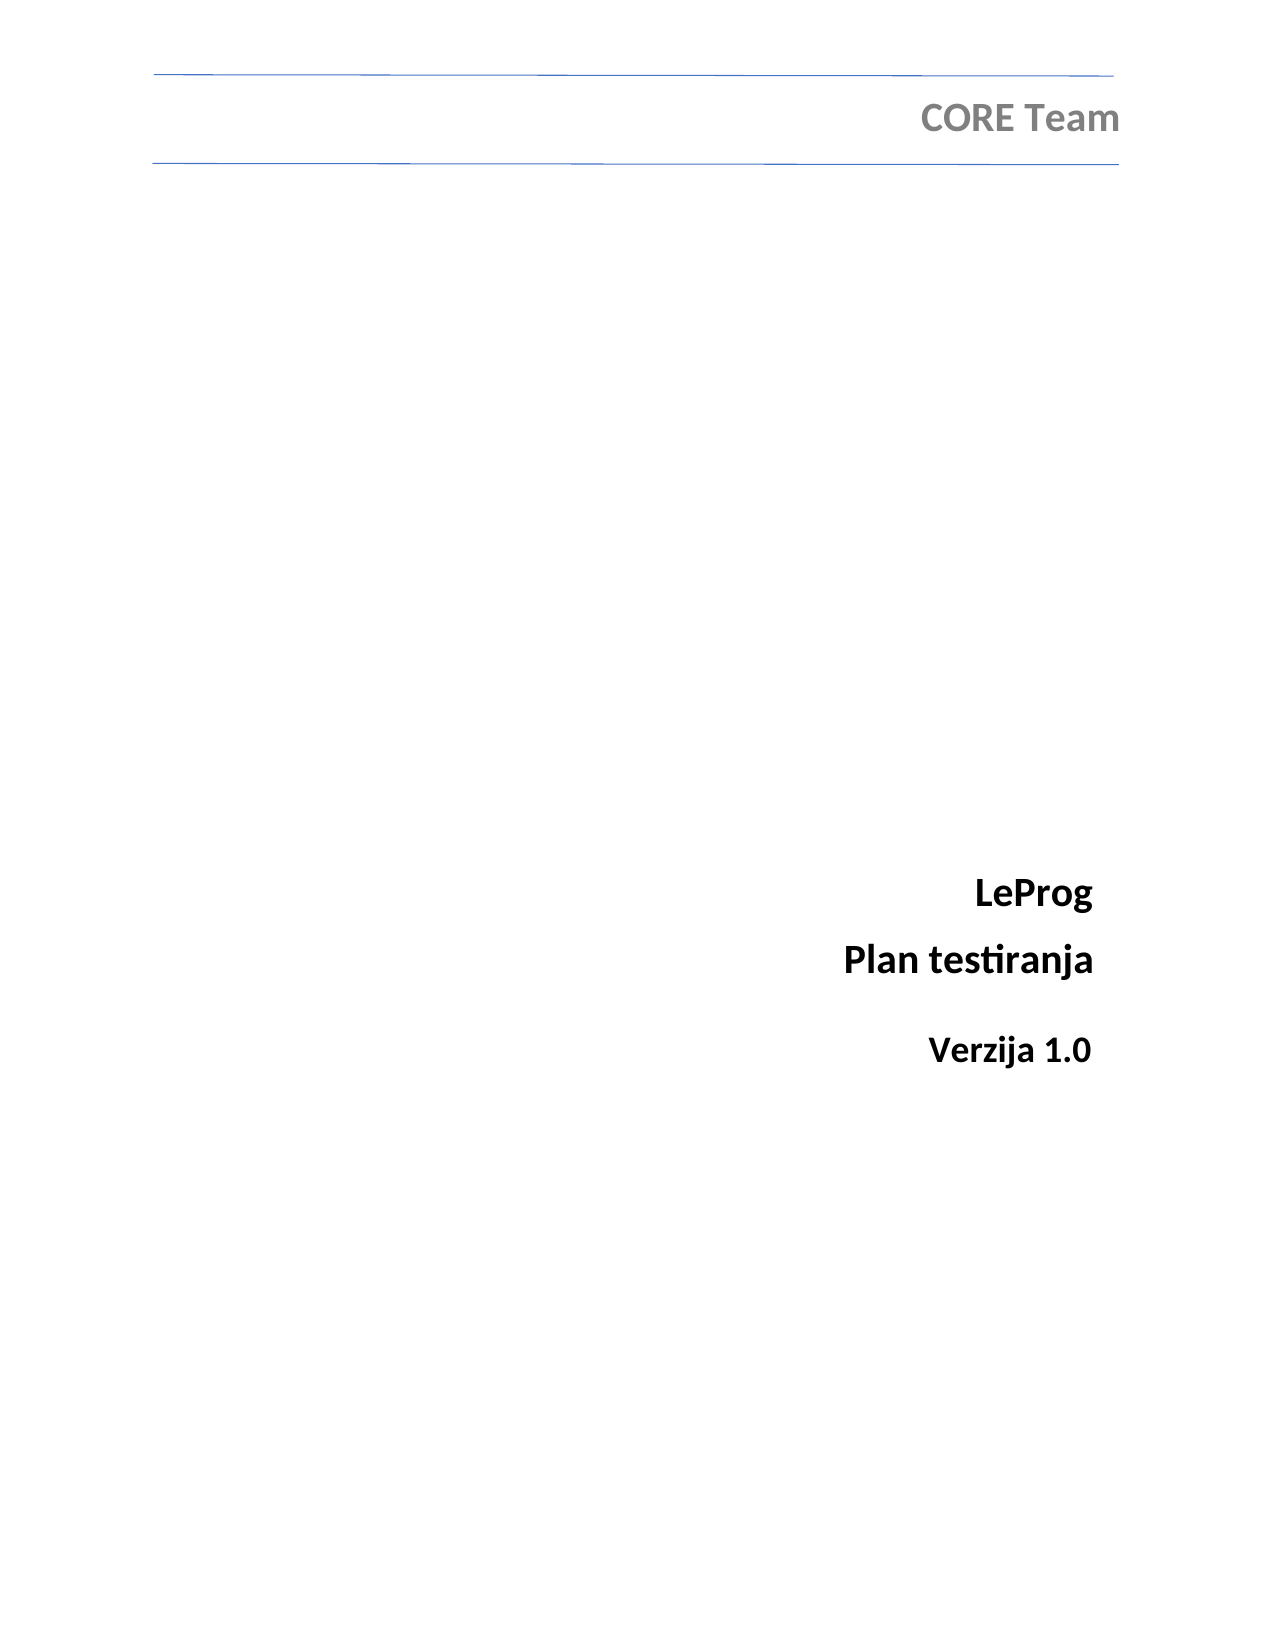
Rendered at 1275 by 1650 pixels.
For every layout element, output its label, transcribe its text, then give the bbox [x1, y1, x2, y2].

text LeProg [150, 866, 1125, 916]
text CORE Team [150, 91, 1125, 142]
text Verzija 1.0 [150, 1026, 1125, 1072]
text Plan testiranja [150, 933, 1125, 984]
